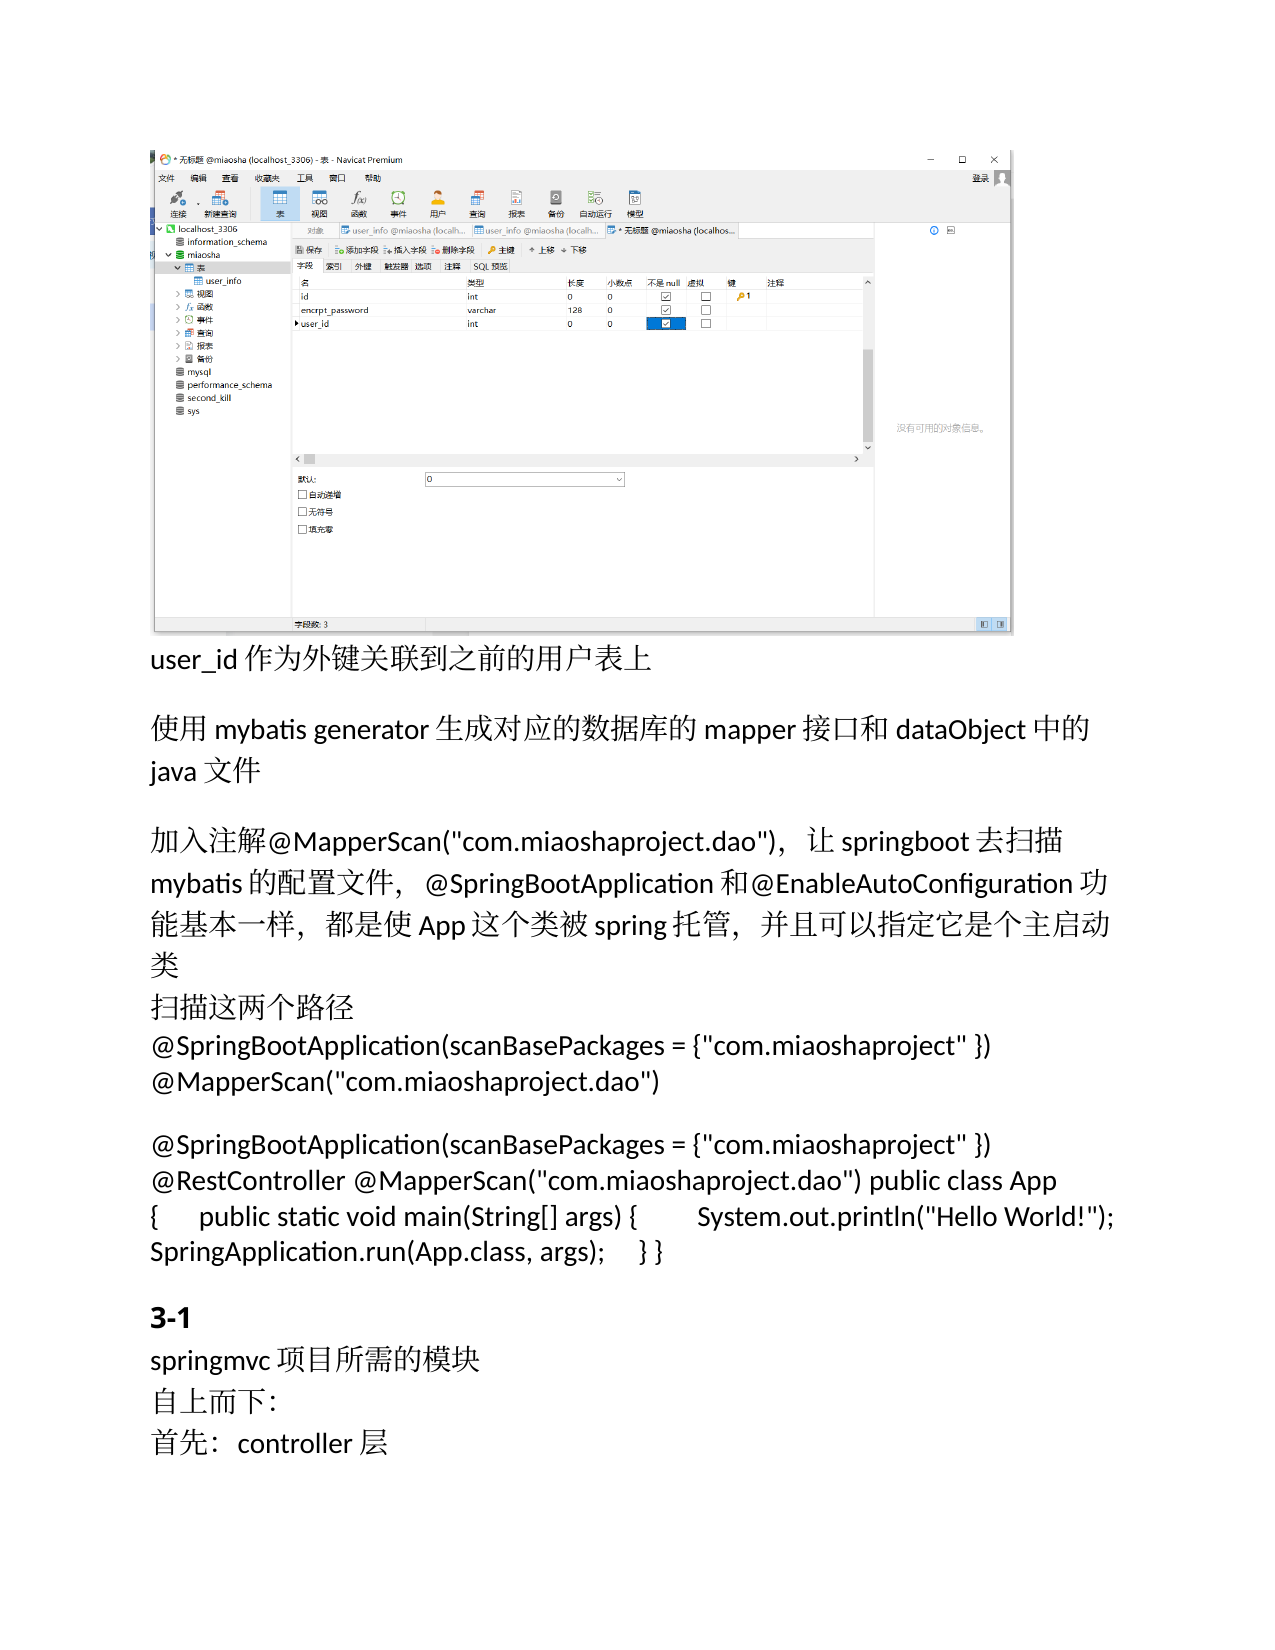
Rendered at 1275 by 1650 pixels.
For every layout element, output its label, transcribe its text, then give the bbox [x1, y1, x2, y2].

text @SpringBootApplication(scanBasePackages = {"com.miaoshaproject" }) @RestController @MapperScan("com.miaoshaproject.dao") public class App { public static void main(String[] args) { System.out.println("Hello World!"); SpringApplication.run(App.class, args); } } [150, 1126, 1125, 1269]
picture [150, 150, 1014, 636]
text @SpringBootApplication(scanBasePackages = {"com.miaoshaproject" }) @MapperScan("com.miaoshaproject.dao") [150, 1027, 1125, 1098]
text 使用mybatis generator生成对应的数据库的mapper接口和dataObject中的java文件 [150, 706, 1125, 790]
text 扫描这两个路径 [150, 985, 1125, 1027]
text 加入注解@MapperScan("com.miaoshaproject.dao")，让springboot去扫描mybatis的配置文件，@SpringBootApplication和@EnableAutoConfiguration功能基本一样，都是使App这个类被spring托管，并且可以指定它是个主启动类 [150, 818, 1125, 985]
text 自上而下： [150, 1378, 1125, 1420]
text springmvc项目所需的模块 [150, 1337, 1125, 1378]
text 首先：controller层 [150, 1420, 1125, 1462]
text user_id作为外键关联到之前的用户表上 [150, 636, 1125, 678]
